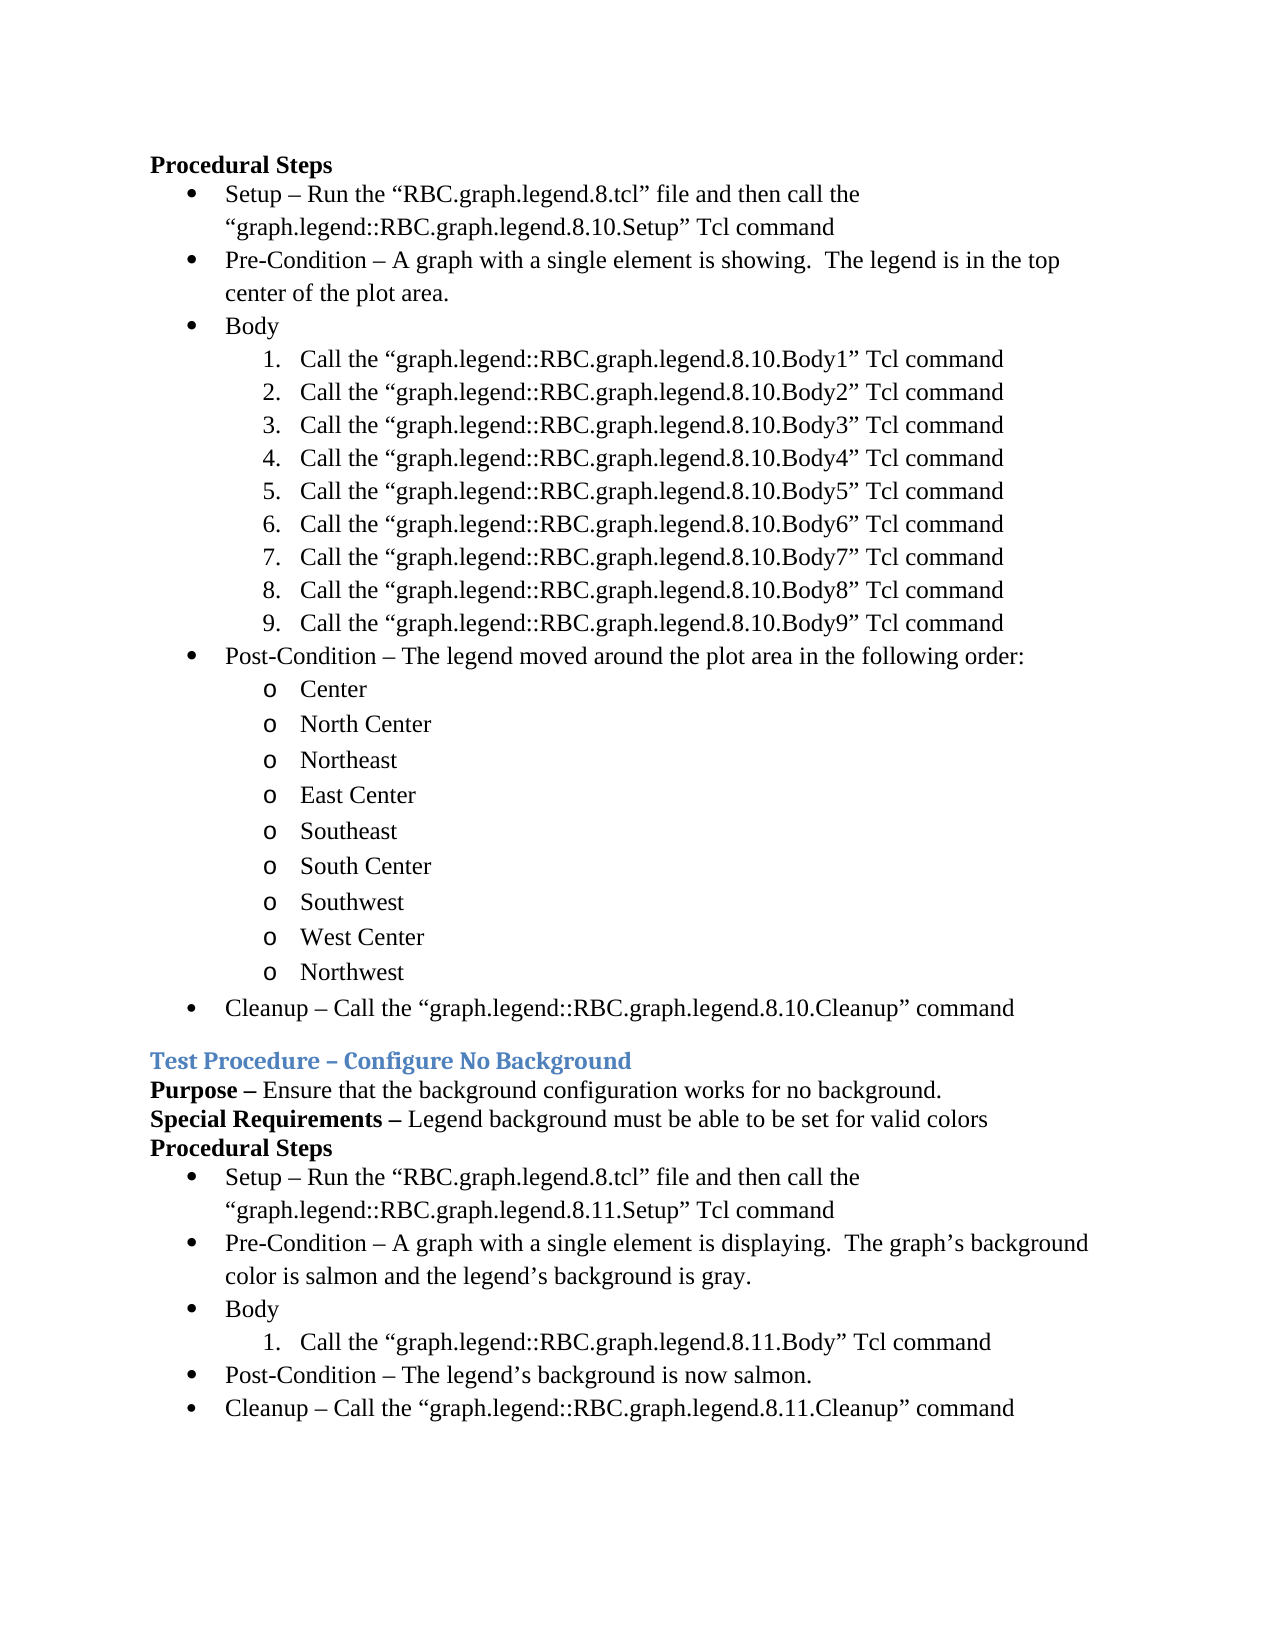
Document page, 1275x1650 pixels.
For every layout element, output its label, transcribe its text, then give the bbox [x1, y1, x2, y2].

text Procedural Steps [150, 1133, 1125, 1162]
list Call the “graph.legend::RBC.graph.legend.8.10.Body5” Tcl command [262, 476, 1125, 505]
text Purpose – Ensure that the background configuration works for no background. [150, 1075, 1125, 1104]
list Body [187, 311, 1125, 339]
list West Center [262, 922, 1125, 953]
list Call the “graph.legend::RBC.graph.legend.8.10.Body3” Tcl command [262, 410, 1125, 439]
list North Center [262, 709, 1125, 740]
list Pre-Condition – A graph with a single element is displaying. The graph’s background color is salmon and the legend’s background is gray. [187, 1228, 1125, 1289]
list Center [262, 674, 1125, 705]
list Southwest [262, 887, 1125, 917]
list Northeast [262, 745, 1125, 776]
list Post-Condition – The legend’s background is now salmon. [187, 1360, 1125, 1388]
list Cleanup – Call the “graph.legend::RBC.graph.legend.8.11.Cleanup” command [187, 1393, 1125, 1422]
list Body [187, 1294, 1125, 1322]
list South Center [262, 851, 1125, 882]
list Call the “graph.legend::RBC.graph.legend.8.11.Body” Tcl command [262, 1327, 1125, 1356]
list Call the “graph.legend::RBC.graph.legend.8.10.Body7” Tcl command [262, 542, 1125, 571]
list East Center [262, 780, 1125, 811]
list Call the “graph.legend::RBC.graph.legend.8.10.Body8” Tcl command [262, 575, 1125, 604]
list Cleanup – Call the “graph.legend::RBC.graph.legend.8.10.Cleanup” command [187, 993, 1125, 1022]
list Call the “graph.legend::RBC.graph.legend.8.10.Body6” Tcl command [262, 509, 1125, 538]
list Call the “graph.legend::RBC.graph.legend.8.10.Body4” Tcl command [262, 443, 1125, 472]
text Special Requirements – Legend background must be able to be set for valid colors [150, 1104, 1125, 1133]
list Post-Condition – The legend moved around the plot area in the following order: [187, 641, 1125, 670]
list Setup – Run the “RBC.graph.legend.8.tcl” file and then call the “graph.legend::RBC.graph.legend.8.10.Setup” Tcl command [187, 179, 1125, 241]
list Pre-Condition – A graph with a single element is showing. The legend is in the top center of the plot area. [187, 245, 1125, 307]
list Setup – Run the “RBC.graph.legend.8.tcl” file and then call the “graph.legend::RBC.graph.legend.8.11.Setup” Tcl command [187, 1162, 1125, 1223]
list Call the “graph.legend::RBC.graph.legend.8.10.Body2” Tcl command [262, 377, 1125, 406]
list Call the “graph.legend::RBC.graph.legend.8.10.Body9” Tcl command [262, 608, 1125, 637]
list Call the “graph.legend::RBC.graph.legend.8.10.Body1” Tcl command [262, 344, 1125, 373]
list Southeast [262, 816, 1125, 847]
list Northwest [262, 957, 1125, 988]
text Procedural Steps [150, 150, 1125, 179]
subtitle Test Procedure – Configure No Background [150, 1047, 1125, 1075]
